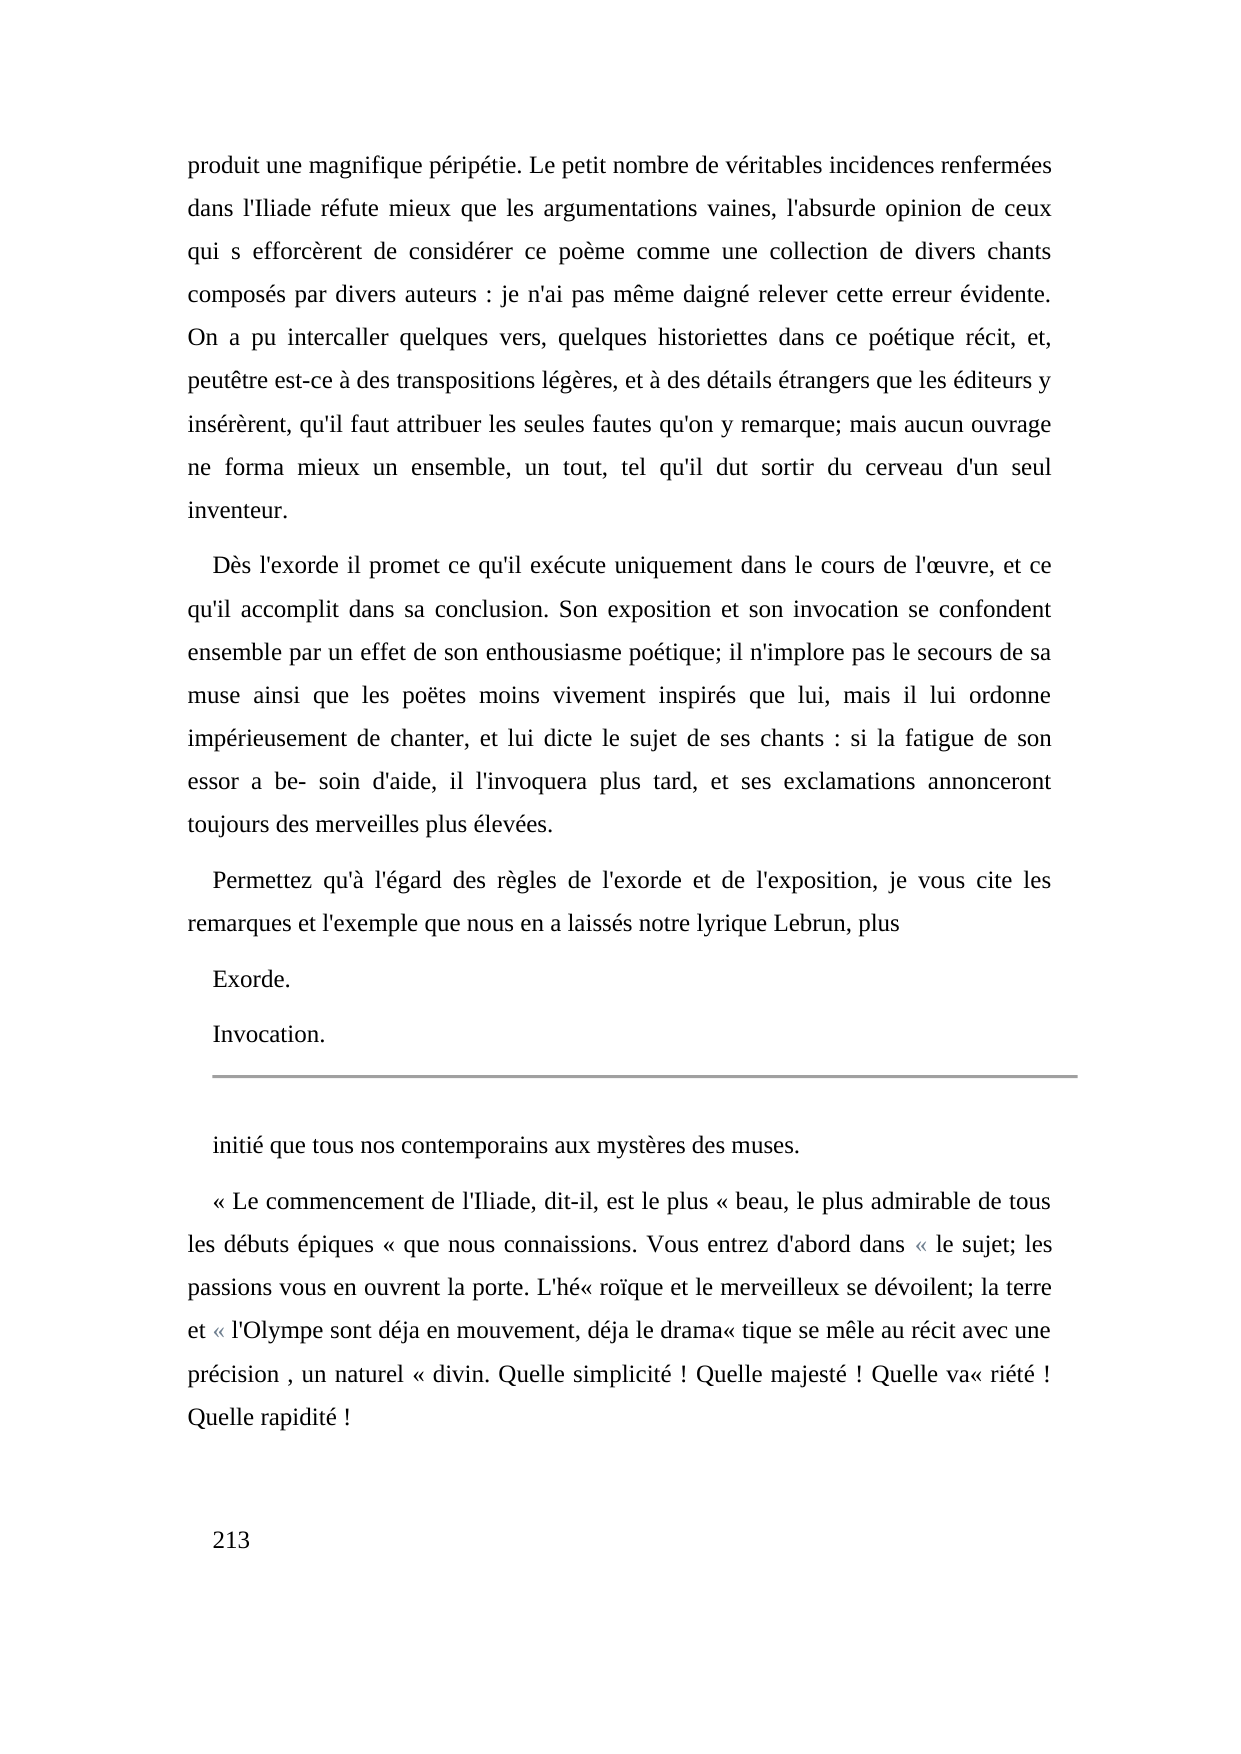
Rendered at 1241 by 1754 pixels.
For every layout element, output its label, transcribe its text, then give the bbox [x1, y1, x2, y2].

text « Le commencement de l'Iliade, dit-il, est le plus « beau, le plus admirable de tous les débuts épiques « que nous connaissions. Vous entrez d'abord dans « le sujet; les passions vous en ouvrent la porte. L'hé« roïque et le merveilleux se dévoilent; la terre et « l'Olympe sont déja en mouvement, déja le drama« tique se mêle au récit avec une précision , un naturel « divin. Quelle simplicité ! Quelle majesté ! Quelle va« riété ! Quelle rapidité ! [187, 1186, 1053, 1431]
text Dès l'exorde il promet ce qu'il exécute uniquement dans le cours de l'œuvre, et ce qu'il accomplit dans sa conclusion. Son exposition et son invocation se confondent ensemble par un effet de son enthousiasme poétique; il n'implore pas le secours de sa muse ainsi que les poëtes moins vivement inspirés que lui, mais il lui ordonne impérieusement de chanter, et lui dicte le sujet de ses chants : si la fatigue de son essor a be- soin d'aide, il l'invoquera plus tard, et ses exclamations annonceront toujours des merveilles plus élevées. [187, 551, 1053, 838]
text Exorde. [187, 964, 1053, 992]
text initié que tous nos contemporains aux mystères des muses. [187, 1131, 1053, 1159]
text Invocation. [187, 1019, 1053, 1048]
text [187, 150, 1053, 524]
text Permettez qu'à l'égard des règles de l'exorde et de l'exposition, je vous cite les remarques et l'exemple que nous en a laissés notre lyrique Lebrun, plus [187, 865, 1053, 937]
